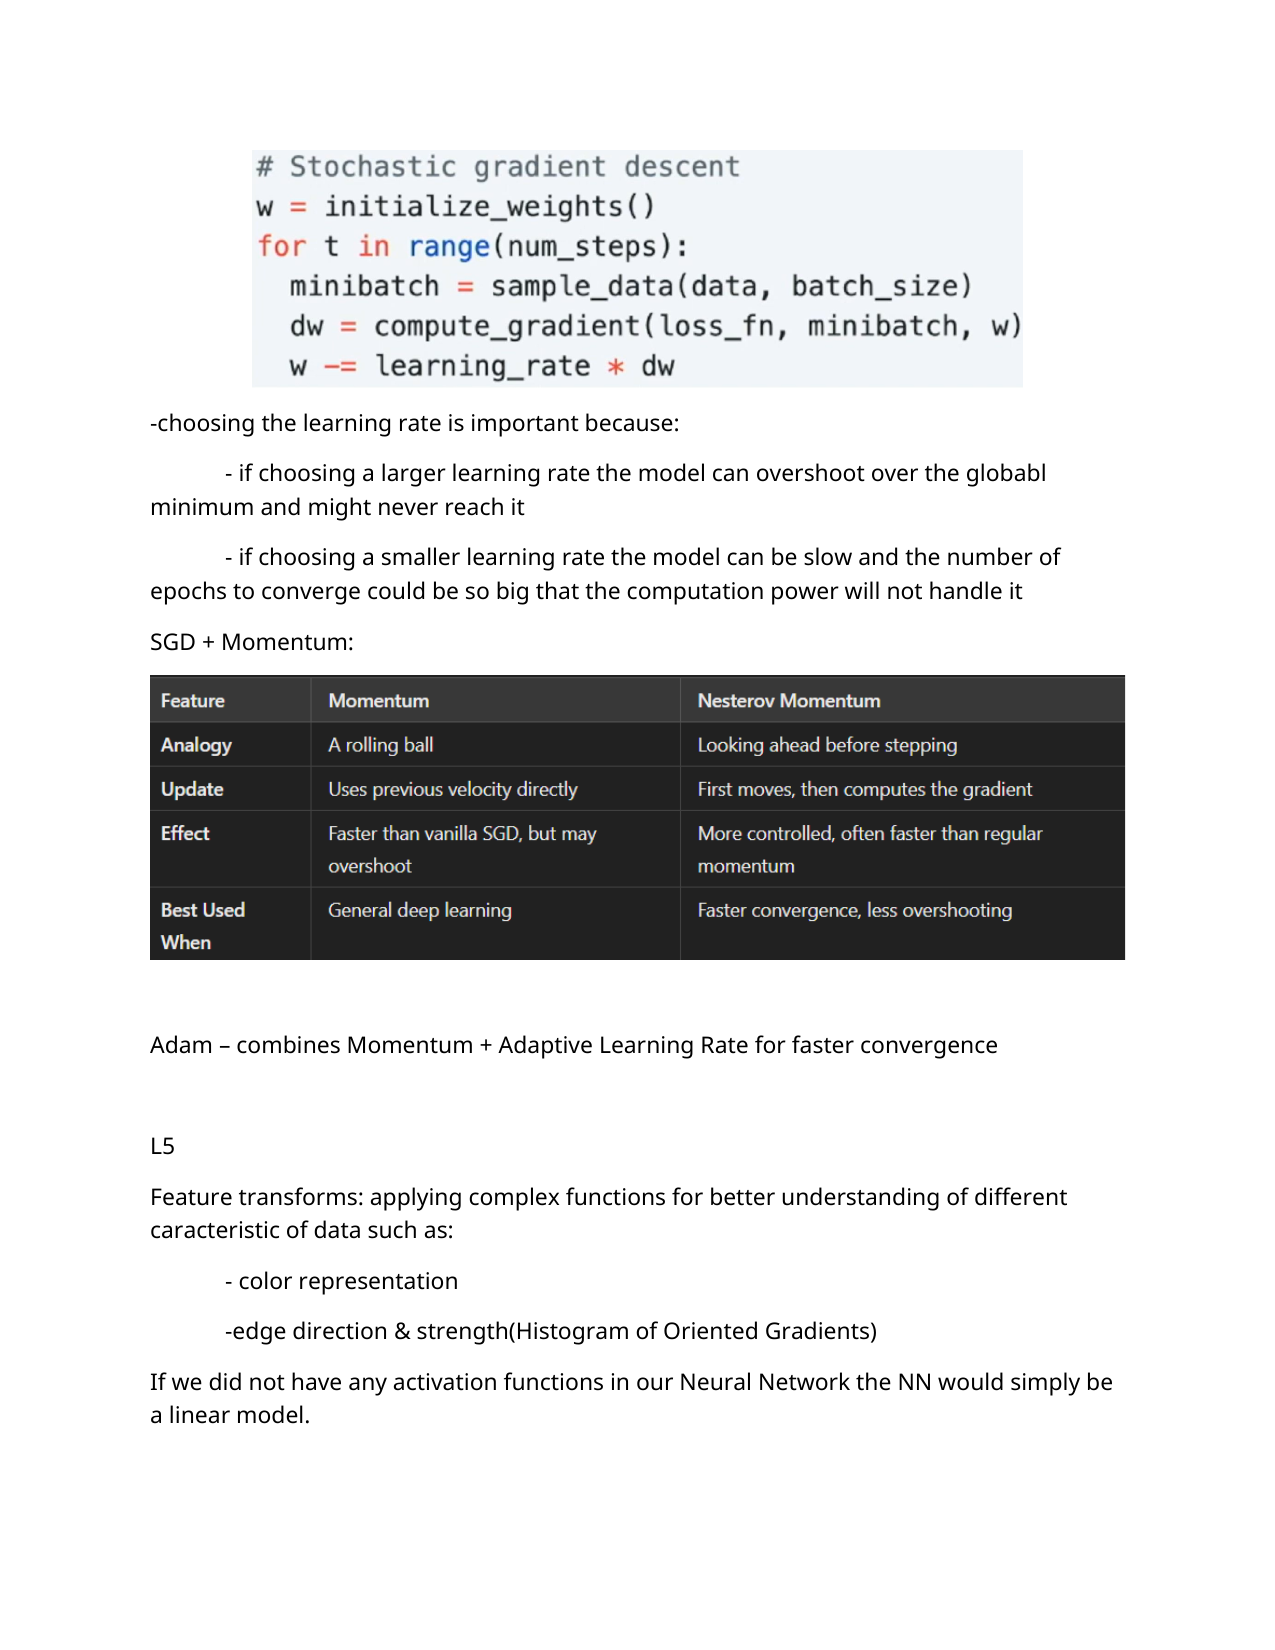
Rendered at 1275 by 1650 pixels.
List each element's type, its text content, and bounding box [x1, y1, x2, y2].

picture [150, 675, 1125, 960]
text - if choosing a smaller learning rate the model can be slow and the number of epochs to converge could be so big that the computation power will not handle it [150, 541, 1125, 606]
text L5 [150, 1130, 1125, 1162]
picture [252, 150, 1023, 388]
text SGD + Momentum: [150, 625, 1125, 657]
text -choosing the learning rate is important because: [150, 407, 1125, 438]
text -edge direction & strength(Histogram of Oriented Gradients) [150, 1315, 1125, 1347]
text Adam – combines Momentum + Adaptive Learning Rate for faster convergence [150, 1029, 1125, 1061]
text If we did not have any activation functions in our Neural Network the NN would simply be a linear model. [150, 1366, 1125, 1431]
text - if choosing a larger learning rate the model can overshoot over the globabl minimum and might never reach it [150, 457, 1125, 522]
text Feature transforms: applying complex functions for better understanding of different caracteristic of data such as: [150, 1181, 1125, 1246]
text - color representation [150, 1265, 1125, 1296]
